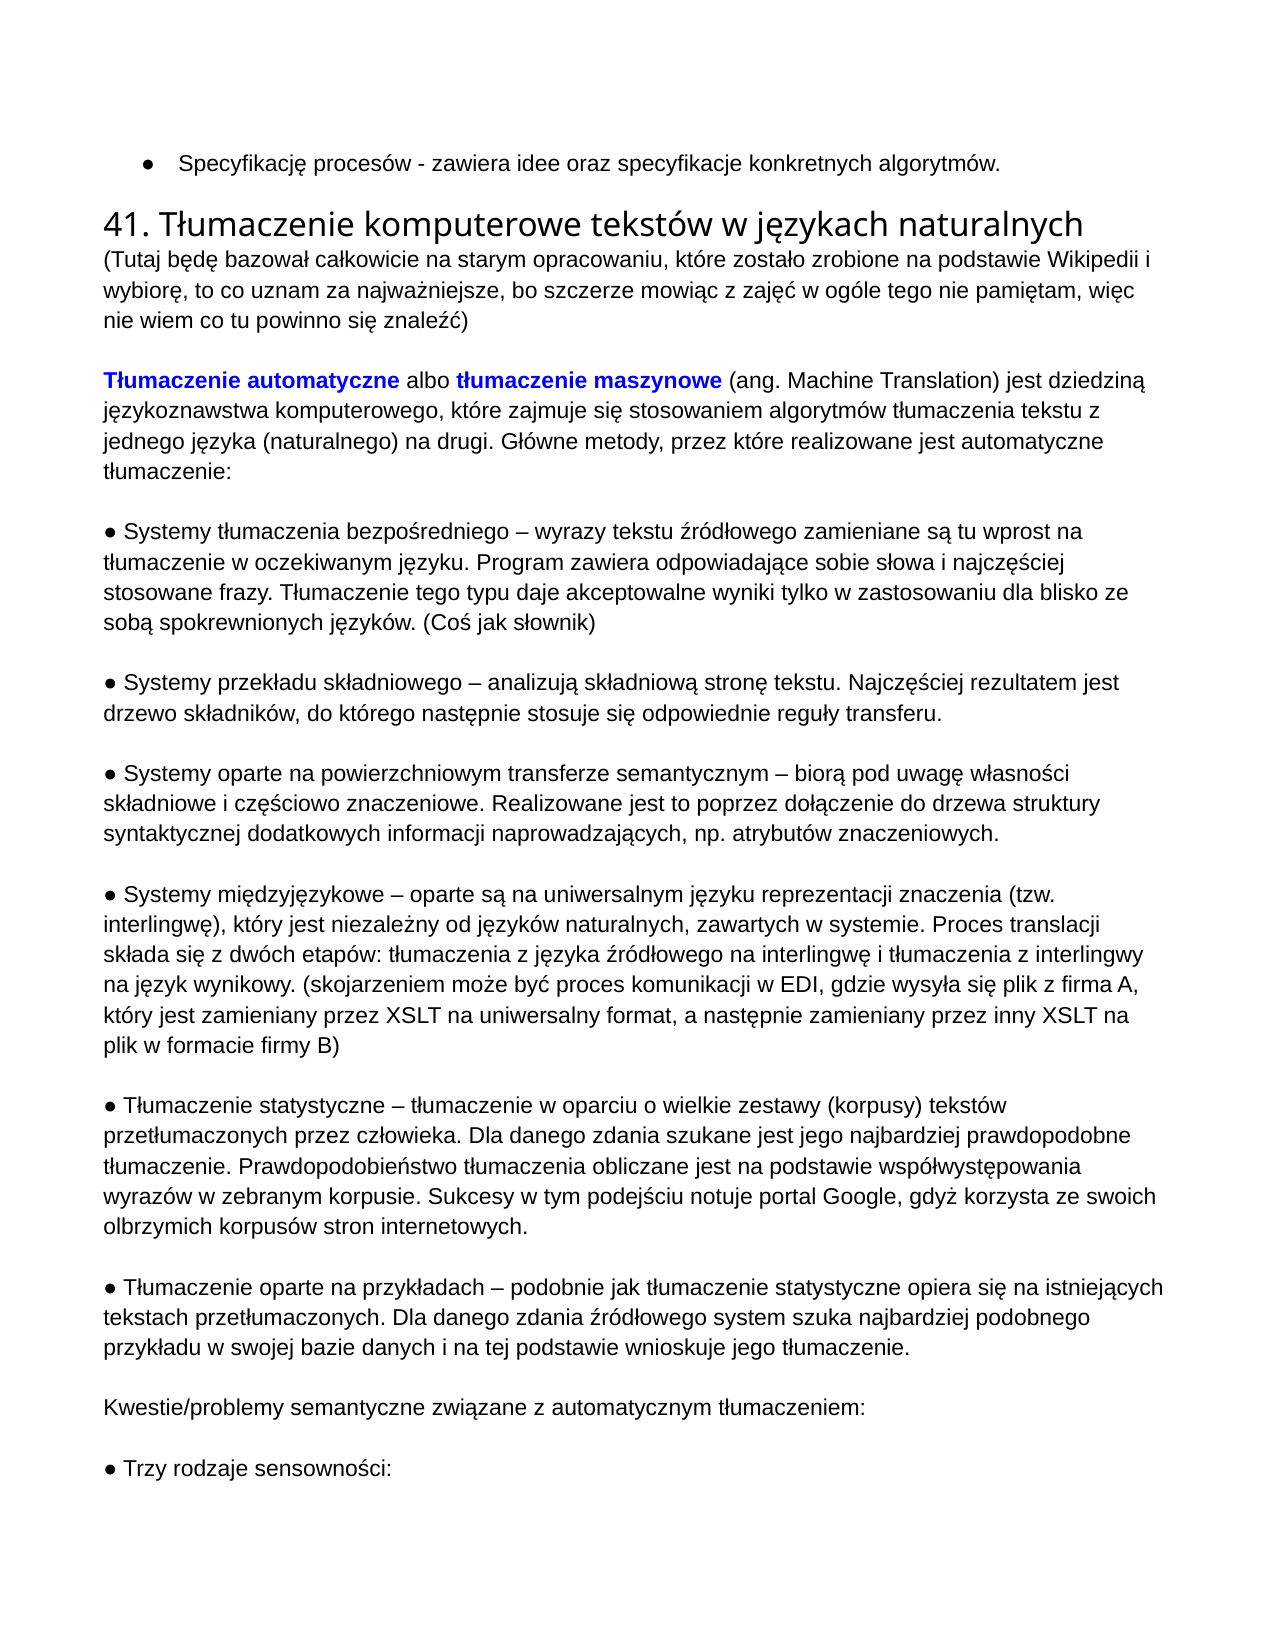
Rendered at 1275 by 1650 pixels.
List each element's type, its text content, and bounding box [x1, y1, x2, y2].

subtitle 41. Tłumaczenie komputerowe tekstów w językach naturalnych [103, 201, 1166, 246]
list Specyfikację procesów - zawiera idee oraz specyfikacje konkretnych algorytmów. [141, 150, 1166, 176]
text ● Systemy tłumaczenia bezpośredniego – wyrazy tekstu źródłowego zamieniane są tu wprost na tłumaczenie w oczekiwanym języku. Program zawiera odpowiadające sobie słowa i najczęściej stosowane frazy. Tłumaczenie tego typu daje akceptowalne wyniki tylko w zastosowaniu dla blisko ze sobą spokrewnionych języków. (Coś jak słownik) [103, 518, 1166, 635]
text ● Tłumaczenie statystyczne – tłumaczenie w oparciu o wielkie zestawy (korpusy) tekstów przetłumaczonych przez człowieka. Dla danego zdania szukane jest jego najbardziej prawdopodobne tłumaczenie. Prawdopodobieństwo tłumaczenia obliczane jest na podstawie współwystępowania wyrazów w zebranym korpusie. Sukcesy w tym podejściu notuje portal Google, gdyż korzysta ze swoich olbrzymich korpusów stron internetowych. [103, 1092, 1166, 1239]
text ● Systemy przekładu składniowego – analizują składniową stronę tekstu. Najczęściej rezultatem jest drzewo składników, do którego następnie stosuje się odpowiednie reguły transferu. [103, 669, 1166, 726]
text Kwestie/problemy semantyczne związane z automatycznym tłumaczeniem: [103, 1394, 1166, 1421]
text ● Tłumaczenie oparte na przykładach – podobnie jak tłumaczenie statystyczne opiera się na istniejących tekstach przetłumaczonych. Dla danego zdania źródłowego system szuka najbardziej podobnego przykładu w swojej bazie danych i na tej podstawie wnioskuje jego tłumaczenie. [103, 1273, 1166, 1360]
text Tłumaczenie automatyczne albo tłumaczenie maszynowe (ang. Machine Translation) jest dziedziną językoznawstwa komputerowego, które zajmuje się stosowaniem algorytmów tłumaczenia tekstu z jednego języka (naturalnego) na drugi. Główne metody, przez które realizowane jest automatyczne tłumaczenie: [103, 367, 1166, 484]
text ● Trzy rodzaje sensowności: [103, 1455, 1166, 1481]
text ● Systemy oparte na powierzchniowym transferze semantycznym – biorą pod uwagę własności składniowe i częściowo znaczeniowe. Realizowane jest to poprzez dołączenie do drzewa struktury syntaktycznej dodatkowych informacji naprowadzających, np. atrybutów znaczeniowych. [103, 760, 1166, 847]
text ● Systemy międzyjęzykowe – oparte są na uniwersalnym języku reprezentacji znaczenia (tzw. interlingwę), który jest niezależny od języków naturalnych, zawartych w systemie. Proces translacji składa się z dwóch etapów: tłumaczenia z języka źródłowego na interlingwę i tłumaczenia z interlingwy na język wynikowy. (skojarzeniem może być proces komunikacji w EDI, gdzie wysyła się plik z firma A, który jest zamieniany przez XSLT na uniwersalny format, a następnie zamieniany przez inny XSLT na plik w formacie firmy B) [103, 881, 1166, 1058]
text (Tutaj będę bazował całkowicie na starym opracowaniu, które zostało zrobione na podstawie Wikipedii i wybiorę, to co uznam za najważniejsze, bo szczerze mowiąc z zajęć w ogóle tego nie pamiętam, więc nie wiem co tu powinno się znaleźć) [103, 246, 1166, 333]
